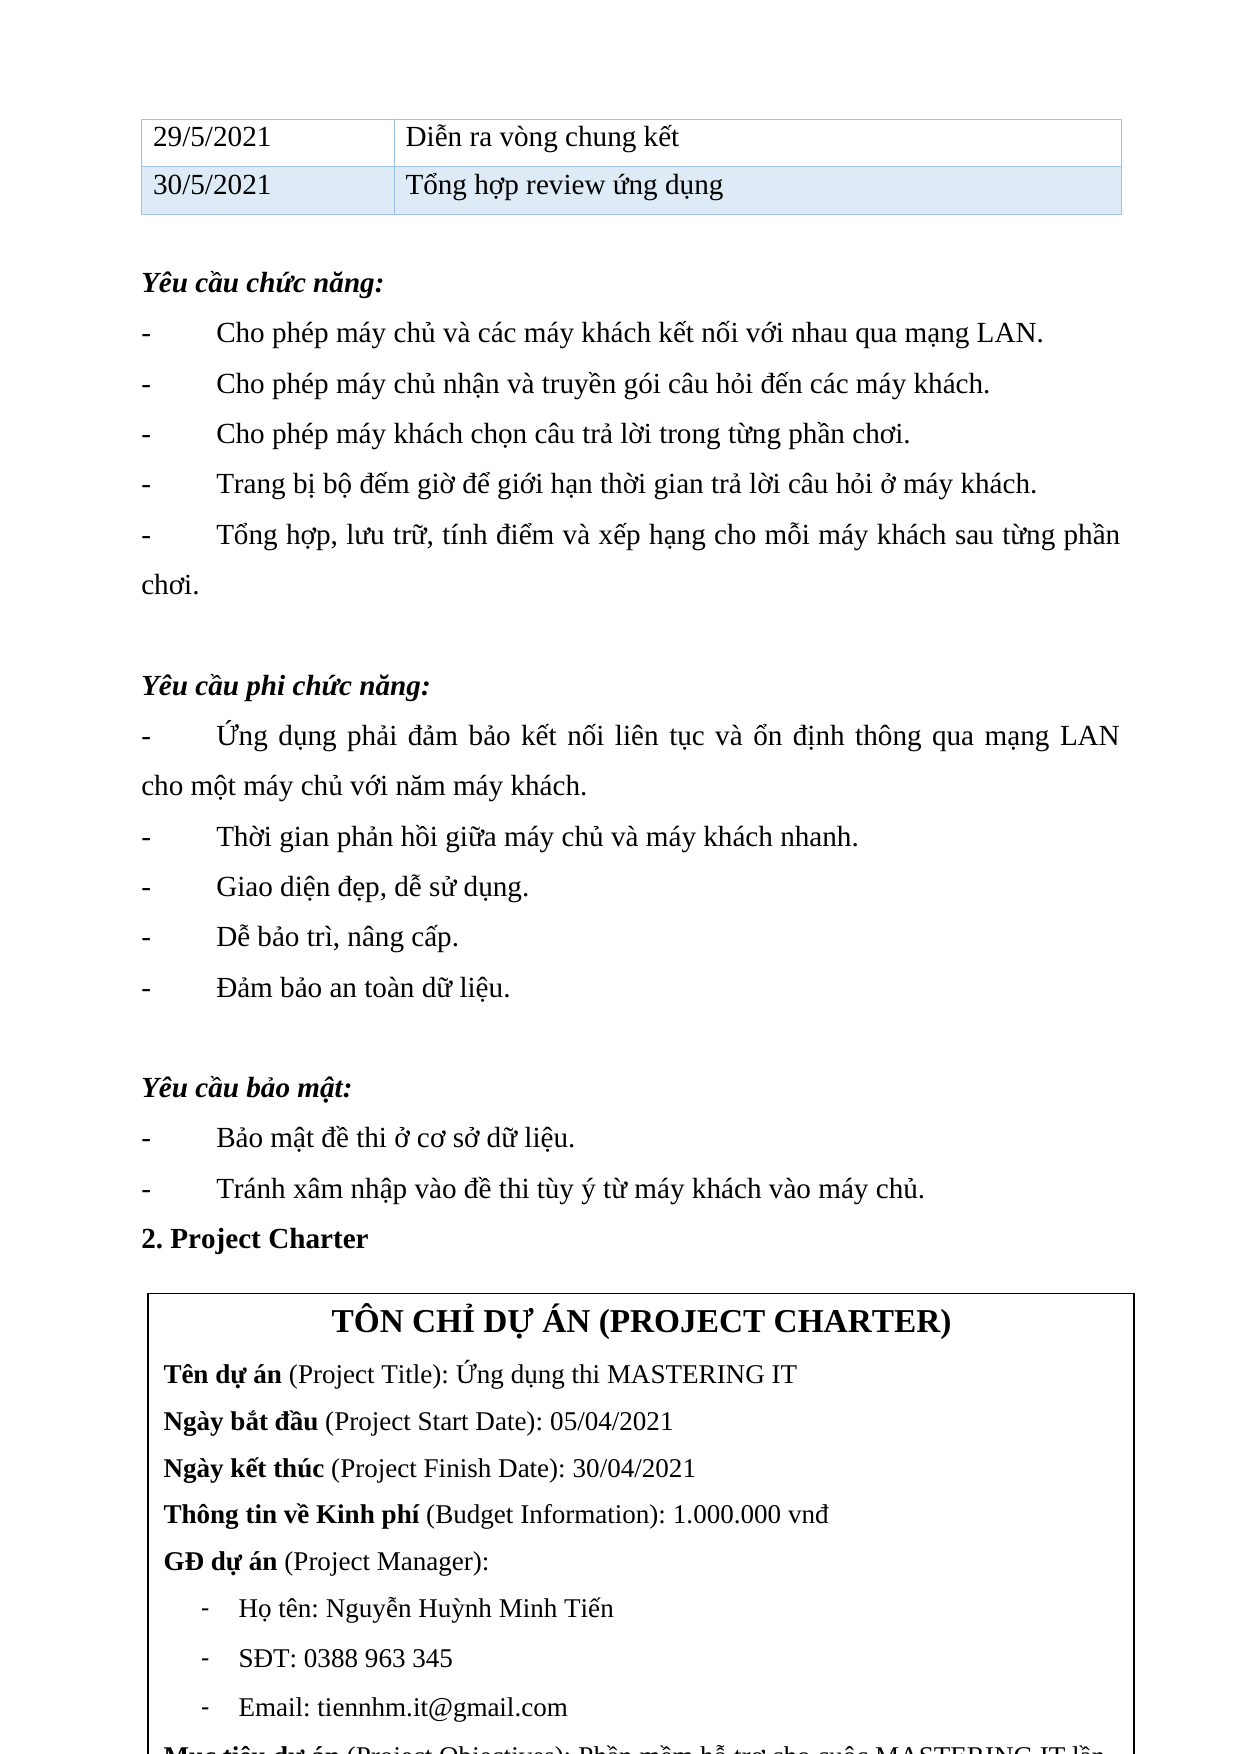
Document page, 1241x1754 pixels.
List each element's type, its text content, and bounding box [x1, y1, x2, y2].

text - Tổng hợp, lưu trữ, tính điểm và xếp hạng cho mỗi máy khách sau từng phần chơi. [141, 517, 1122, 601]
table_cell 30/5/2021 [142, 167, 394, 214]
text - Trang bị bộ đếm giờ để giới hạn thời gian trả lời câu hỏi ở máy khách. [141, 467, 1122, 500]
text - Đảm bảo an toàn dữ liệu. [141, 970, 1122, 1003]
table_cell Tổng hợp review ứng dụng [395, 167, 1121, 214]
text Yêu cầu bảo mật: [141, 1070, 1122, 1104]
list Tránh xâm nhập vào đề thi tùy ý từ máy khách vào máy chủ. [141, 1171, 1122, 1204]
text - Giao diện đẹp, dễ sử dụng. [141, 869, 1122, 903]
text Yêu cầu chức năng: [141, 265, 1122, 299]
subtitle Project Charter [141, 1221, 1122, 1255]
text - Cho phép máy chủ và các máy khách kết nối với nhau qua mạng LAN. [141, 316, 1122, 349]
text - Dễ bảo trì, nâng cấp. [141, 919, 1122, 953]
text - Cho phép máy khách chọn câu trả lời trong từng phần chơi. [141, 416, 1122, 450]
list Bảo mật đề thi ở cơ sở dữ liệu. [141, 1121, 1122, 1154]
table_cell 29/5/2021 [142, 120, 394, 166]
text - Thời gian phản hồi giữa máy chủ và máy khách nhanh. [141, 819, 1122, 852]
table_cell Diễn ra vòng chung kết [395, 120, 1121, 166]
text - Ứng dụng phải đảm bảo kết nối liên tục và ổn định thông qua mạng LAN cho một máy chủ với năm máy khách. [141, 718, 1122, 802]
text - Cho phép máy chủ nhận và truyền gói câu hỏi đến các máy khách. [141, 366, 1122, 399]
text Yêu cầu phi chức năng: [141, 668, 1122, 701]
